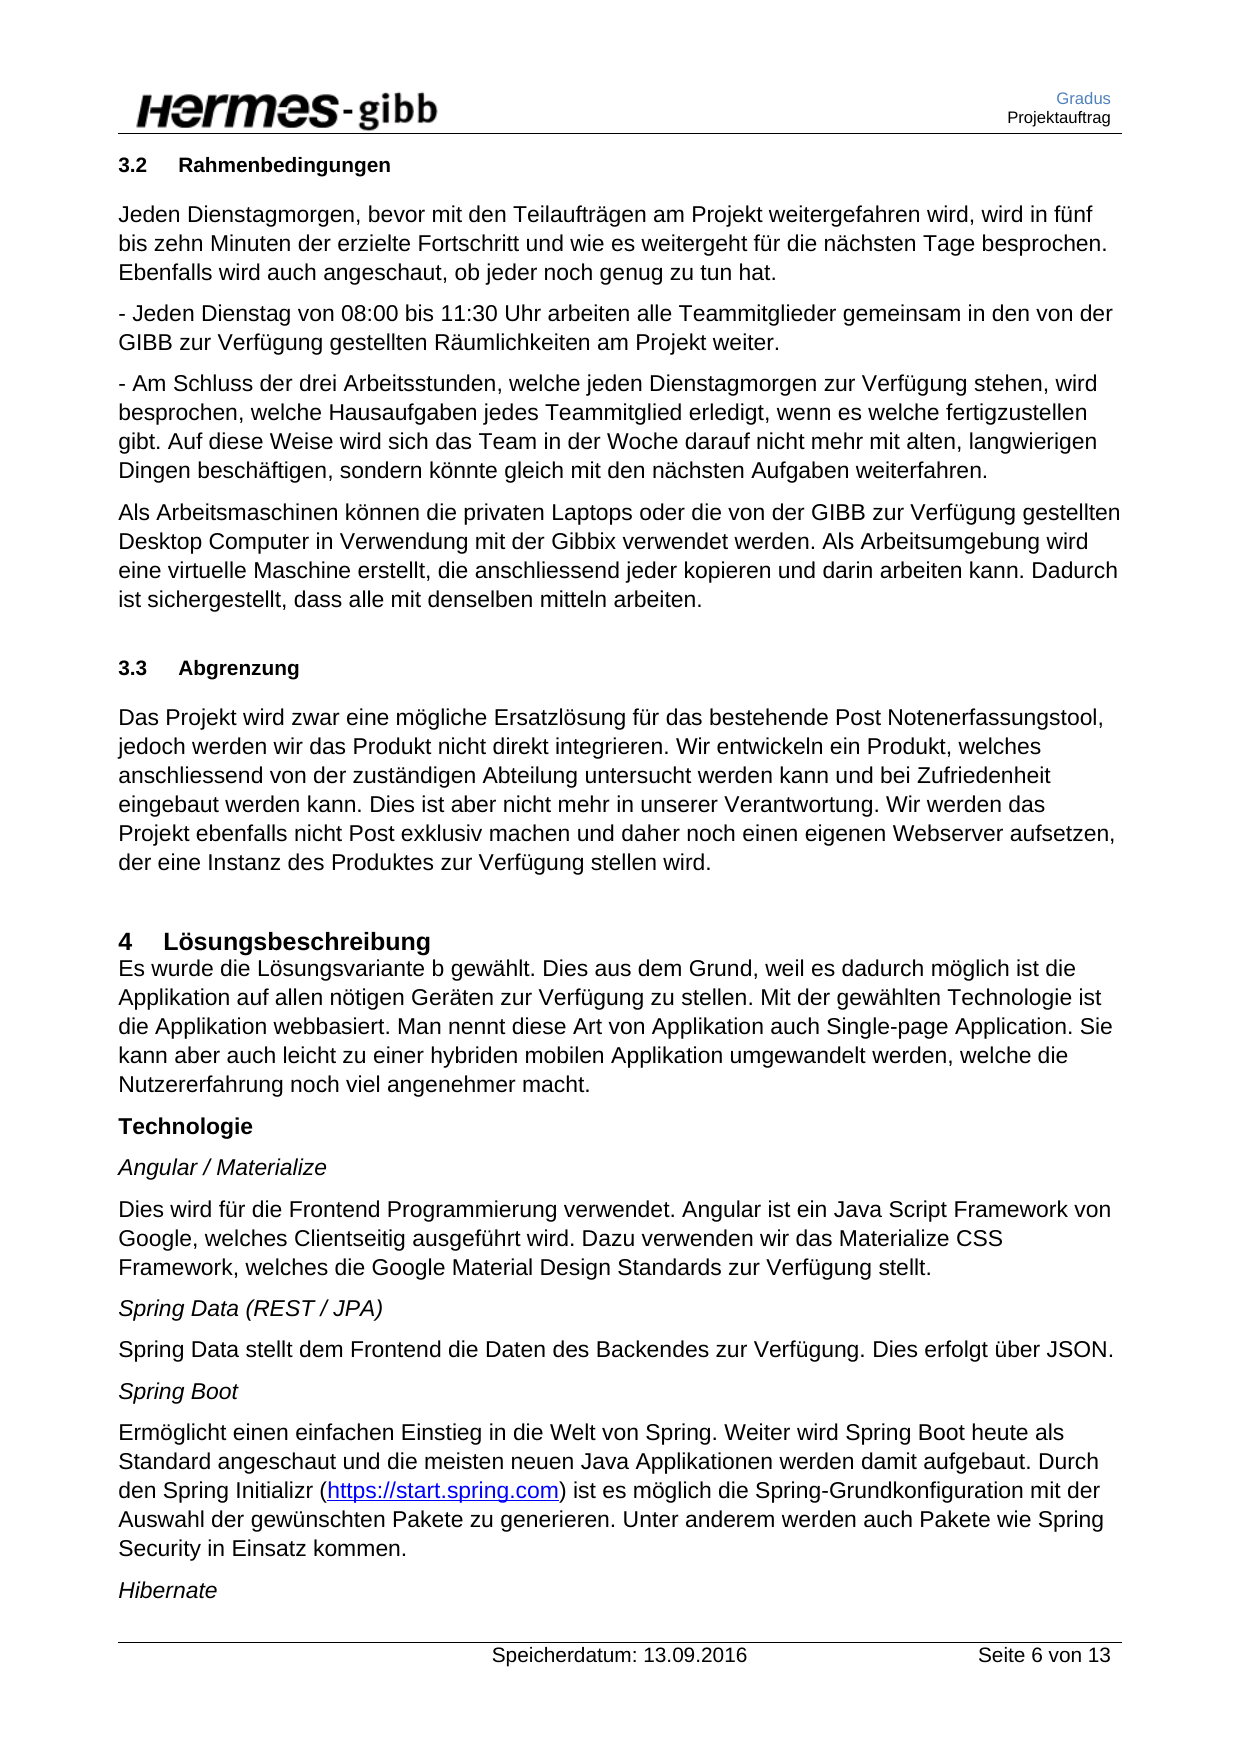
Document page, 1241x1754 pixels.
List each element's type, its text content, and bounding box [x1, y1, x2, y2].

text Spring Data stellt dem Frontend die Daten des Backendes zur Verfügung. Dies erfolgt über JSON. [118, 1336, 1122, 1363]
text Das Projekt wird zwar eine mögliche Ersatzlösung für das bestehende Post Notenerfassungstool, jedoch werden wir das Produkt nicht direkt integrieren. Wir entwickeln ein Produkt, welches anschliessend von der zuständigen Abteilung untersucht werden kann und bei Zufriedenheit eingebaut werden kann. Dies ist aber nicht mehr in unserer Verantwortung. Wir werden das Projekt ebenfalls nicht Post exklusiv machen und daher noch einen eigenen Webserver aufsetzen, der eine Instanz des Produktes zur Verfügung stellen wird. [118, 704, 1122, 875]
text Spring Boot [118, 1378, 1122, 1404]
text Technologie [118, 1113, 1122, 1139]
subtitle Abgrenzung [118, 656, 1122, 680]
text - Jeden Dienstag von 08:00 bis 11:30 Uhr arbeiten alle Teammitglieder gemeinsam in den von der GIBB zur Verfügung gestellten Räumlichkeiten am Projekt weiter. [118, 300, 1122, 355]
subtitle Rahmenbedingungen [118, 153, 1122, 177]
text Angular / Materialize [118, 1154, 1122, 1180]
text Ermöglicht einen einfachen Einstieg in die Welt von Spring. Weiter wird Spring Boot heute als Standard angeschaut und die meisten neuen Java Applikationen werden damit aufgebaut. Durch den Spring Initializr (https://start.spring.com) ist es möglich die Spring-Grundkonfiguration mit der Auswahl der gewünschten Pakete zu generieren. Unter anderem werden auch Pakete wie Spring Security in Einsatz kommen. [118, 1419, 1122, 1561]
text Es wurde die Lösungsvariante b gewählt. Dies aus dem Grund, weil es dadurch möglich ist die Applikation auf allen nötigen Geräten zur Verfügung zu stellen. Mit der gewählten Technologie ist die Applikation webbasiert. Man nennt diese Art von Applikation auch Single-page Application. Sie kann aber auch leicht zu einer hybriden mobilen Applikation umgewandelt werden, welche die Nutzererfahrung noch viel angenehmer macht. [118, 955, 1122, 1097]
subtitle Lösungsbeschreibung [118, 927, 1122, 955]
text Als Arbeitsmaschinen können die privaten Laptops oder die von der GIBB zur Verfügung gestellten Desktop Computer in Verwendung mit der Gibbix verwendet werden. Als Arbeitsumgebung wird eine virtuelle Maschine erstellt, die anschliessend jeder kopieren und darin arbeiten kann. Dadurch ist sichergestellt, dass alle mit denselben mitteln arbeiten. [118, 499, 1122, 641]
text - Am Schluss der drei Arbeitsstunden, welche jeden Dienstagmorgen zur Verfügung stehen, wird besprochen, welche Hausaufgaben jedes Teammitglied erledigt, wenn es welche fertigzustellen gibt. Auf diese Weise wird sich das Team in der Woche darauf nicht mehr mit alten, langwierigen Dingen beschäftigen, sondern könnte gleich mit den nächsten Aufgaben weiterfahren. [118, 370, 1122, 483]
text Hibernate [118, 1577, 1122, 1603]
text Spring Data (REST / JPA) [118, 1295, 1122, 1321]
text Jeden Dienstagmorgen, bevor mit den Teilaufträgen am Projekt weitergefahren wird, wird in fünf bis zehn Minuten der erzielte Fortschritt und wie es weitergeht für die nächsten Tage besprochen. Ebenfalls wird auch angeschaut, ob jeder noch genug zu tun hat. [118, 201, 1122, 285]
text Dies wird für die Frontend Programmierung verwendet. Angular ist ein Java Script Framework von Google, welches Clientseitig ausgeführt wird. Dazu verwenden wir das Materialize CSS Framework, welches die Google Material Design Standards zur Verfügung stellt. [118, 1196, 1122, 1280]
